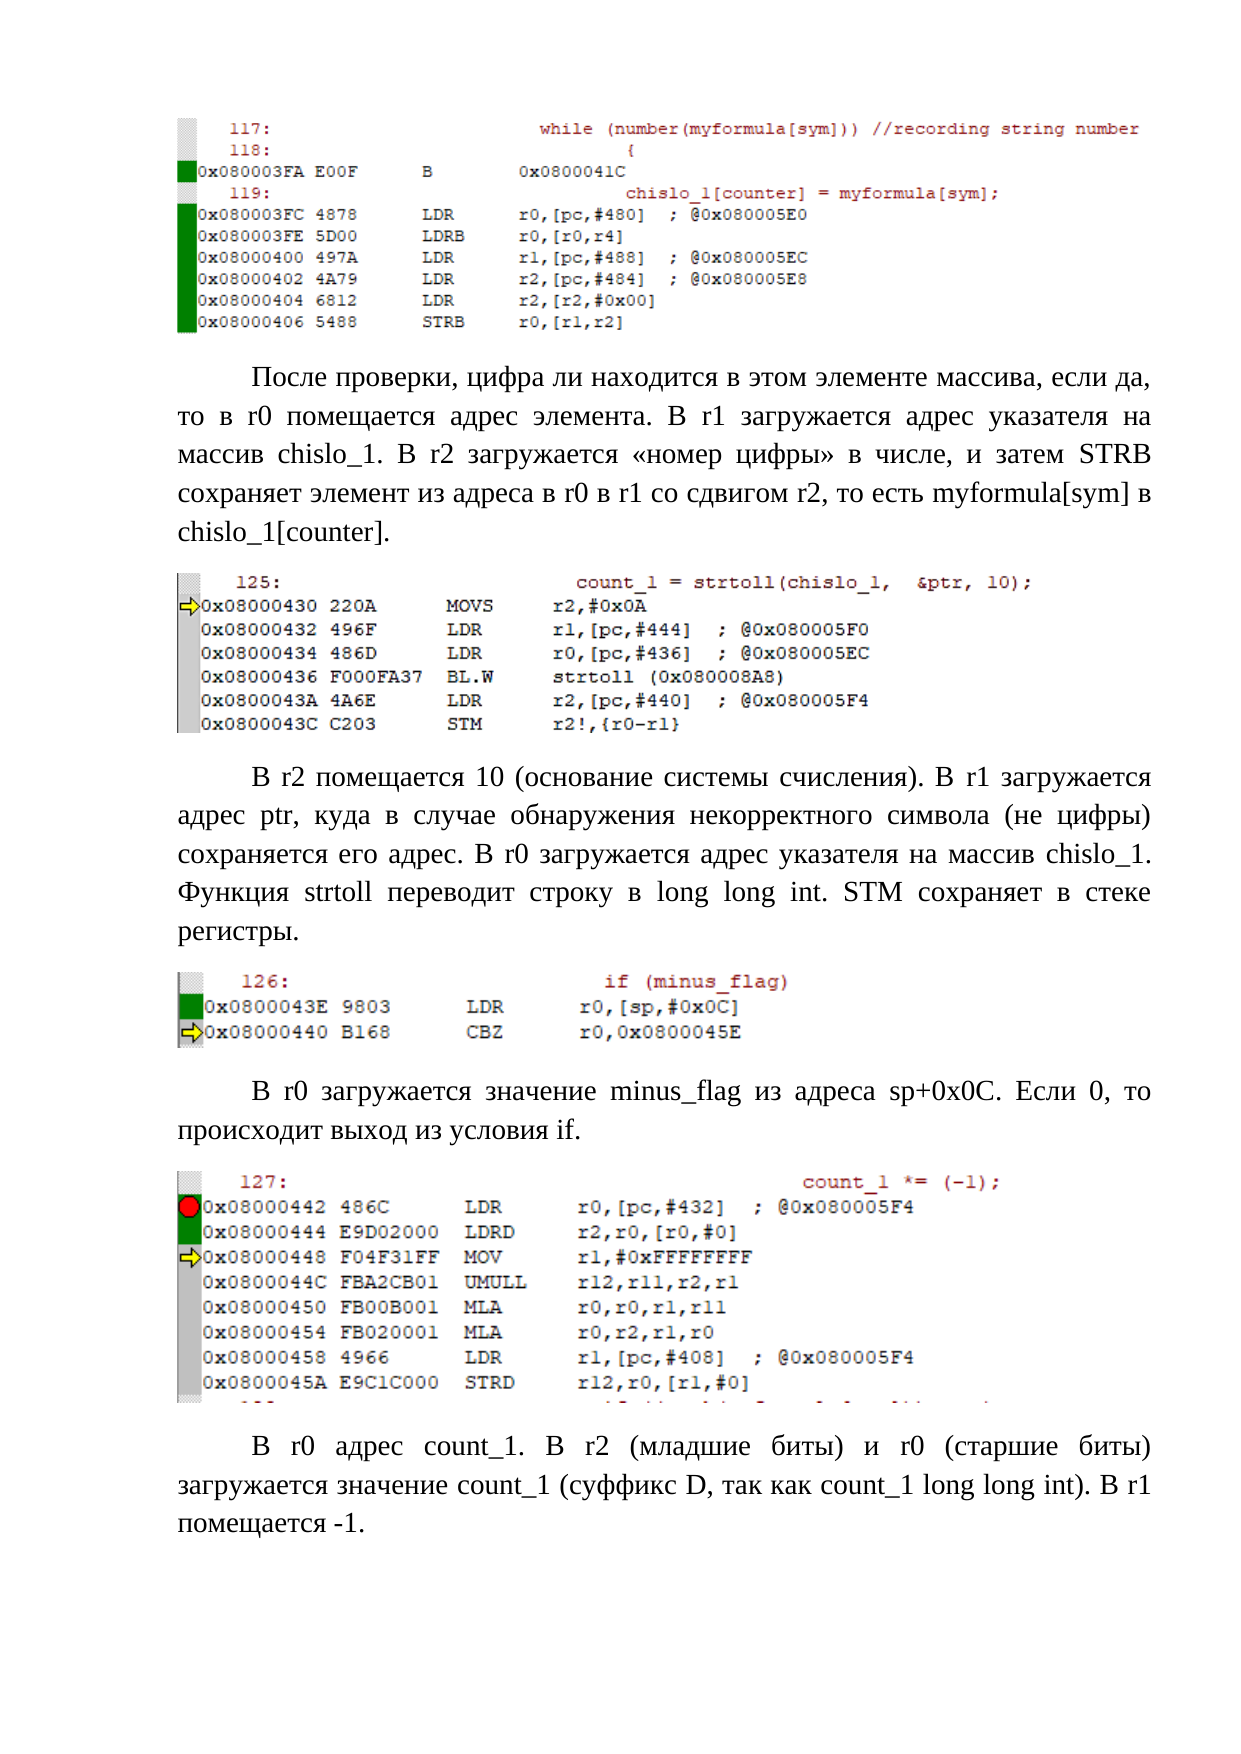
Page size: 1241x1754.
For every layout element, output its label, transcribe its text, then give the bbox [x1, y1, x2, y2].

text В r0 загружается значение minus_flag из адреса sp+0x0C. Если 0, то происходит выход из условия if. [177, 1073, 1152, 1145]
text В r2 помещается 10 (основание системы счисления). В r1 загружается адрес ptr, куда в случае обнаружения некорректного символа (не цифры) сохраняется его адрес. В r0 загружается адрес указателя на массив chislo_1. Функция strtoll переводит строку в long long int. STM сохраняет в стеке регистры. [177, 759, 1152, 947]
picture [177, 573, 1042, 733]
picture [177, 972, 803, 1048]
text В r0 адрес count_1. В r2 (младшие биты) и r0 (старшие биты) загружается значение count_1 (суффикс D, так как count_1 long long int). В r1 помещается -1. [177, 1428, 1152, 1539]
picture [177, 118, 1152, 334]
picture [177, 1171, 1026, 1403]
text После проверки, цифра ли находится в этом элементе массива, если да, то в r0 помещается адрес элемента. В r1 загружается адрес указателя на массив chislo_1. В r2 загружается «номер цифры» в числе, и затем STRB сохраняет элемент из адреса в r0 в r1 со сдвигом r2, то есть myformula[sym] в chislo_1[counter]. [177, 359, 1152, 547]
